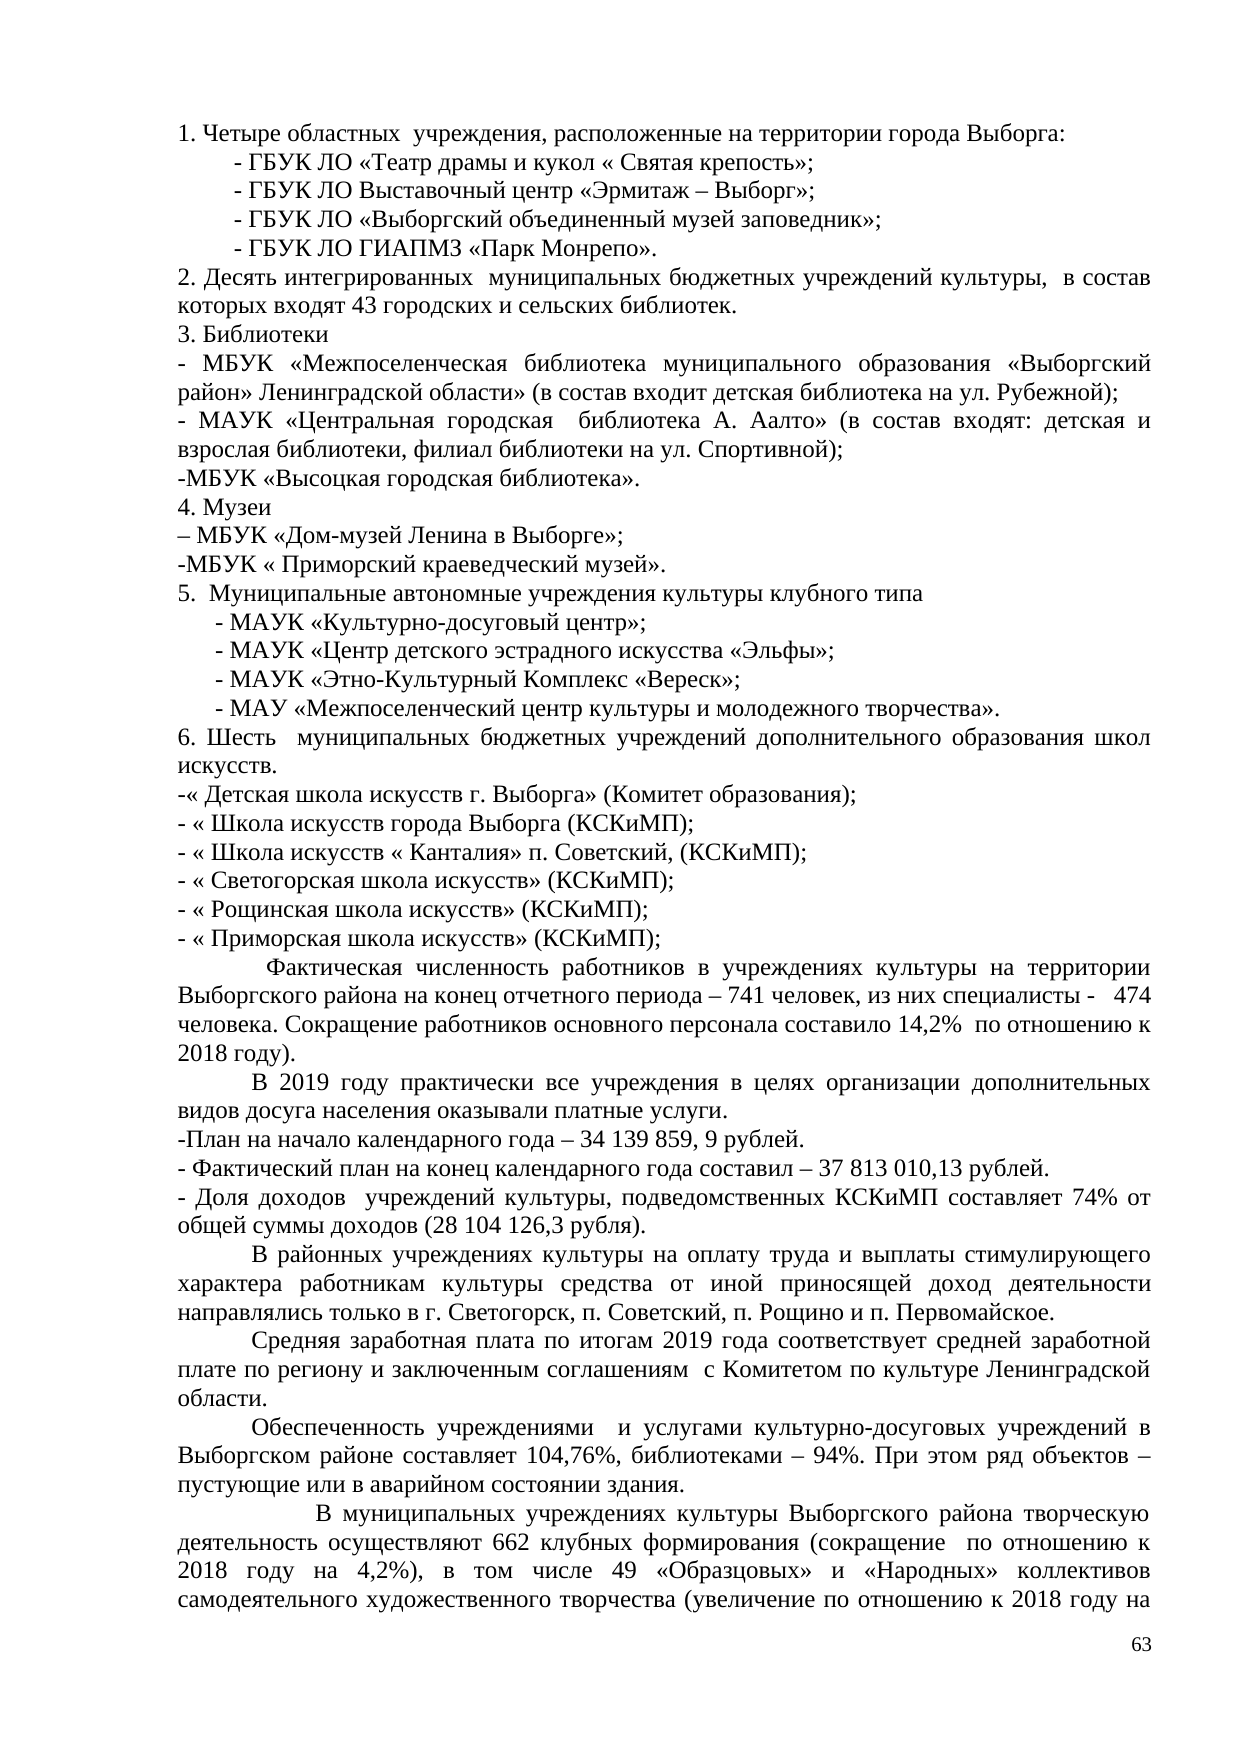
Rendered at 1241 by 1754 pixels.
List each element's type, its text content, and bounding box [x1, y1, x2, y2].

text - МАУК «Культурно-досуговый центр»; [215, 607, 1152, 636]
text В районных учреждениях культуры на оплату труда и выплаты стимулирующего характера работникам культуры средства от иной приносящей доход деятельности направлялись только в г. Светогорск, п. Советский, п. Рощино и п. Первомайское. [177, 1239, 1152, 1326]
text - ГБУК ЛО «Выборгский объединенный музей заповедник»; [177, 204, 1152, 233]
text -МБУК «Высоцкая городская библиотека». [177, 463, 1152, 492]
text В 2019 году практически все учреждения в целях организации дополнительных видов досуга населения оказывали платные услуги. [177, 1067, 1152, 1124]
text -МБУК « Приморский краеведческий музей». [177, 549, 1152, 578]
text 4. Музеи [177, 492, 1152, 521]
text - « Школа искусств « Канталия» п. Советский, (КСКиМП); [177, 837, 1152, 866]
text - МБУК «Межпоселенческая библиотека муниципального образования «Выборгский район» Ленинградской области» (в состав входит детская библиотека на ул. Рубежной); [177, 348, 1152, 406]
text - « Школа искусств города Выборга (КСКиМП); [177, 808, 1152, 837]
text - ГБУК ЛО ГИАПМЗ «Парк Монрепо». [177, 233, 1152, 262]
text Средняя заработная плата по итогам 2019 года соответствует средней заработной плате по региону и заключенным соглашениям с Комитетом по культуре Ленинградской области. [177, 1326, 1152, 1412]
text - МАУК «Этно-Культурный Комплекс «Вереск»; [215, 664, 1152, 693]
text - МАУК «Центральная городская библиотека А. Аалто» (в состав входят: детская и взрослая библиотеки, филиал библиотеки на ул. Спортивной); [177, 406, 1152, 463]
text 5. Муниципальные автономные учреждения культуры клубного типа [177, 578, 1152, 607]
text - Доля доходов учреждений культуры, подведомственных КСКиМП составляет 74% от общей суммы доходов (28 104 126,3 рубля). [177, 1182, 1152, 1239]
text Обеспеченность учреждениями и услугами культурно-досуговых учреждений в Выборгском районе составляет 104,76%, библиотеками – 94%. При этом ряд объектов – пустующие или в аварийном состоянии здания. [177, 1412, 1152, 1498]
text 1. Четыре областных учреждения, расположенные на территории города Выборга: [177, 118, 1152, 147]
text 6. Шесть муниципальных бюджетных учреждений дополнительного образования школ искусств. [177, 722, 1152, 779]
text 3. Библиотеки [177, 319, 1152, 348]
text - Фактический план на конец календарного года составил – 37 813 010,13 рублей. [177, 1153, 1152, 1182]
text - « Рощинская школа искусств» (КСКиМП); [177, 894, 1152, 923]
text - МАУК «Центр детского эстрадного искусства «Эльфы»; [215, 636, 1152, 664]
text -План на начало календарного года – 34 139 859, 9 рублей. [177, 1124, 1152, 1153]
text – МБУК «Дом-музей Ленина в Выборге»; [177, 521, 1152, 549]
text - ГБУК ЛО «Театр драмы и кукол « Святая крепость»; [177, 147, 1152, 176]
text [177, 1498, 1152, 1613]
text - ГБУК ЛО Выставочный центр «Эрмитаж – Выборг»; [177, 176, 1152, 204]
text - МАУ «Межпоселенческий центр культуры и молодежного творчества». [215, 693, 1152, 722]
text - « Приморская школа искусств» (КСКиМП); [177, 923, 1152, 952]
text Фактическая численность работников в учреждениях культуры на территории Выборгского района на конец отчетного периода – 741 человек, из них специалисты - 474 человека. Сокращение работников основного персонала составило 14,2% по отношению к 2018 году). [177, 952, 1152, 1067]
text - « Светогорская школа искусств» (КСКиМП); [177, 866, 1152, 894]
text 2. Десять интегрированных муниципальных бюджетных учреждений культуры, в состав которых входят 43 городских и сельских библиотек. [177, 262, 1152, 319]
text -« Детская школа искусств г. Выборга» (Комитет образования); [177, 779, 1152, 808]
